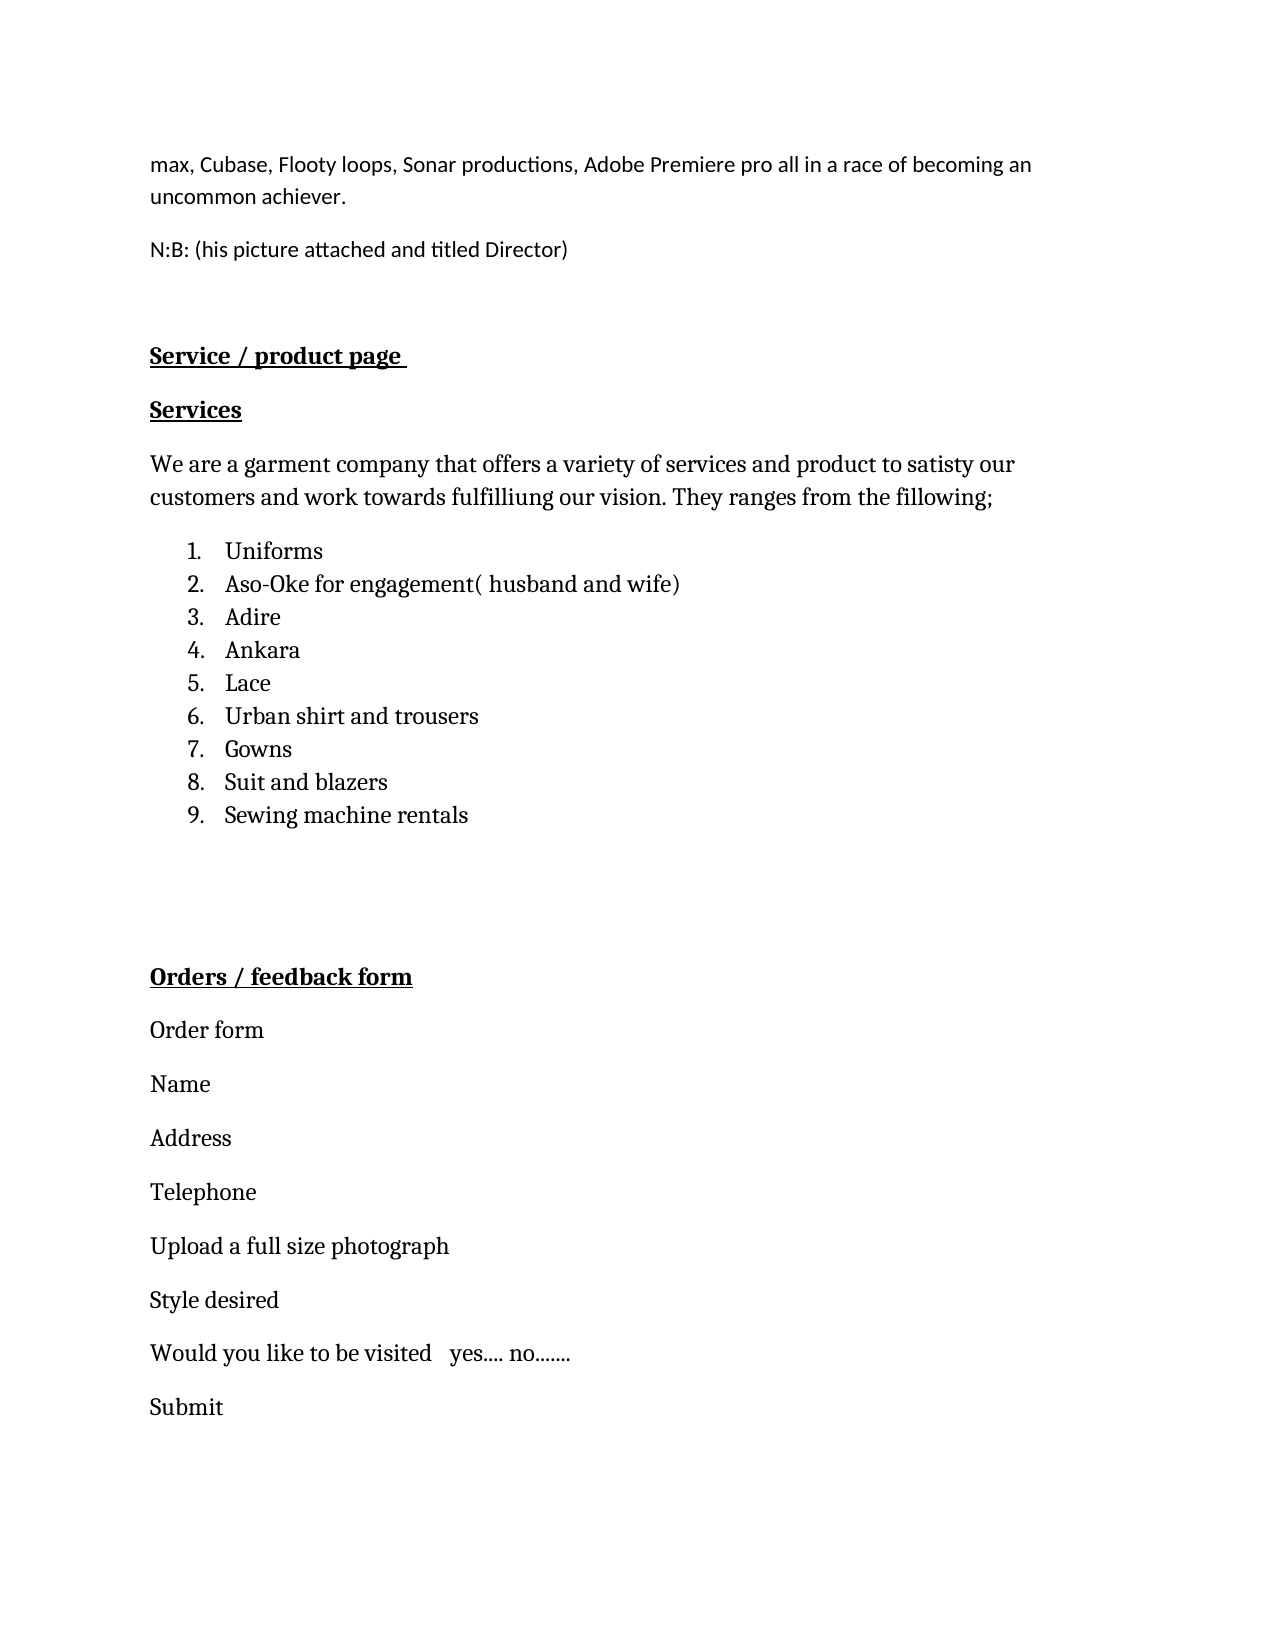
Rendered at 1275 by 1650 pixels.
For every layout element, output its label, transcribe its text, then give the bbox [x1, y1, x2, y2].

text We are a garment company that offers a variety of services and product to satisty our customers and work towards fulfilliung our vision. They ranges from the fillowing; [150, 450, 1125, 512]
list Adire [187, 603, 1125, 631]
text Would you like to be visited yes.... no....... [150, 1339, 1125, 1368]
text Name [150, 1070, 1125, 1099]
list Aso-Oke for engagement( husband and wife) [187, 570, 1125, 598]
text Telephone [150, 1178, 1125, 1207]
list Lace [187, 669, 1125, 697]
list Ankara [187, 636, 1125, 664]
text Address [150, 1124, 1125, 1153]
text N:B: (his picture attached and titled Director) [150, 235, 1125, 263]
list Uniforms [187, 537, 1125, 565]
text Services [150, 396, 1125, 425]
text Submit [150, 1393, 1125, 1422]
list Suit and blazers [187, 768, 1125, 797]
text Upload a full size photograph [150, 1232, 1125, 1260]
text Service / product page [150, 342, 1125, 371]
text Style desired [150, 1286, 1125, 1314]
text Order form [150, 1016, 1125, 1045]
list Sewing machine rentals [187, 801, 1125, 829]
list Urban shirt and trousers [187, 702, 1125, 731]
text Orders / feedback form [150, 962, 1125, 991]
list Gowns [187, 735, 1125, 763]
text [150, 150, 1125, 210]
